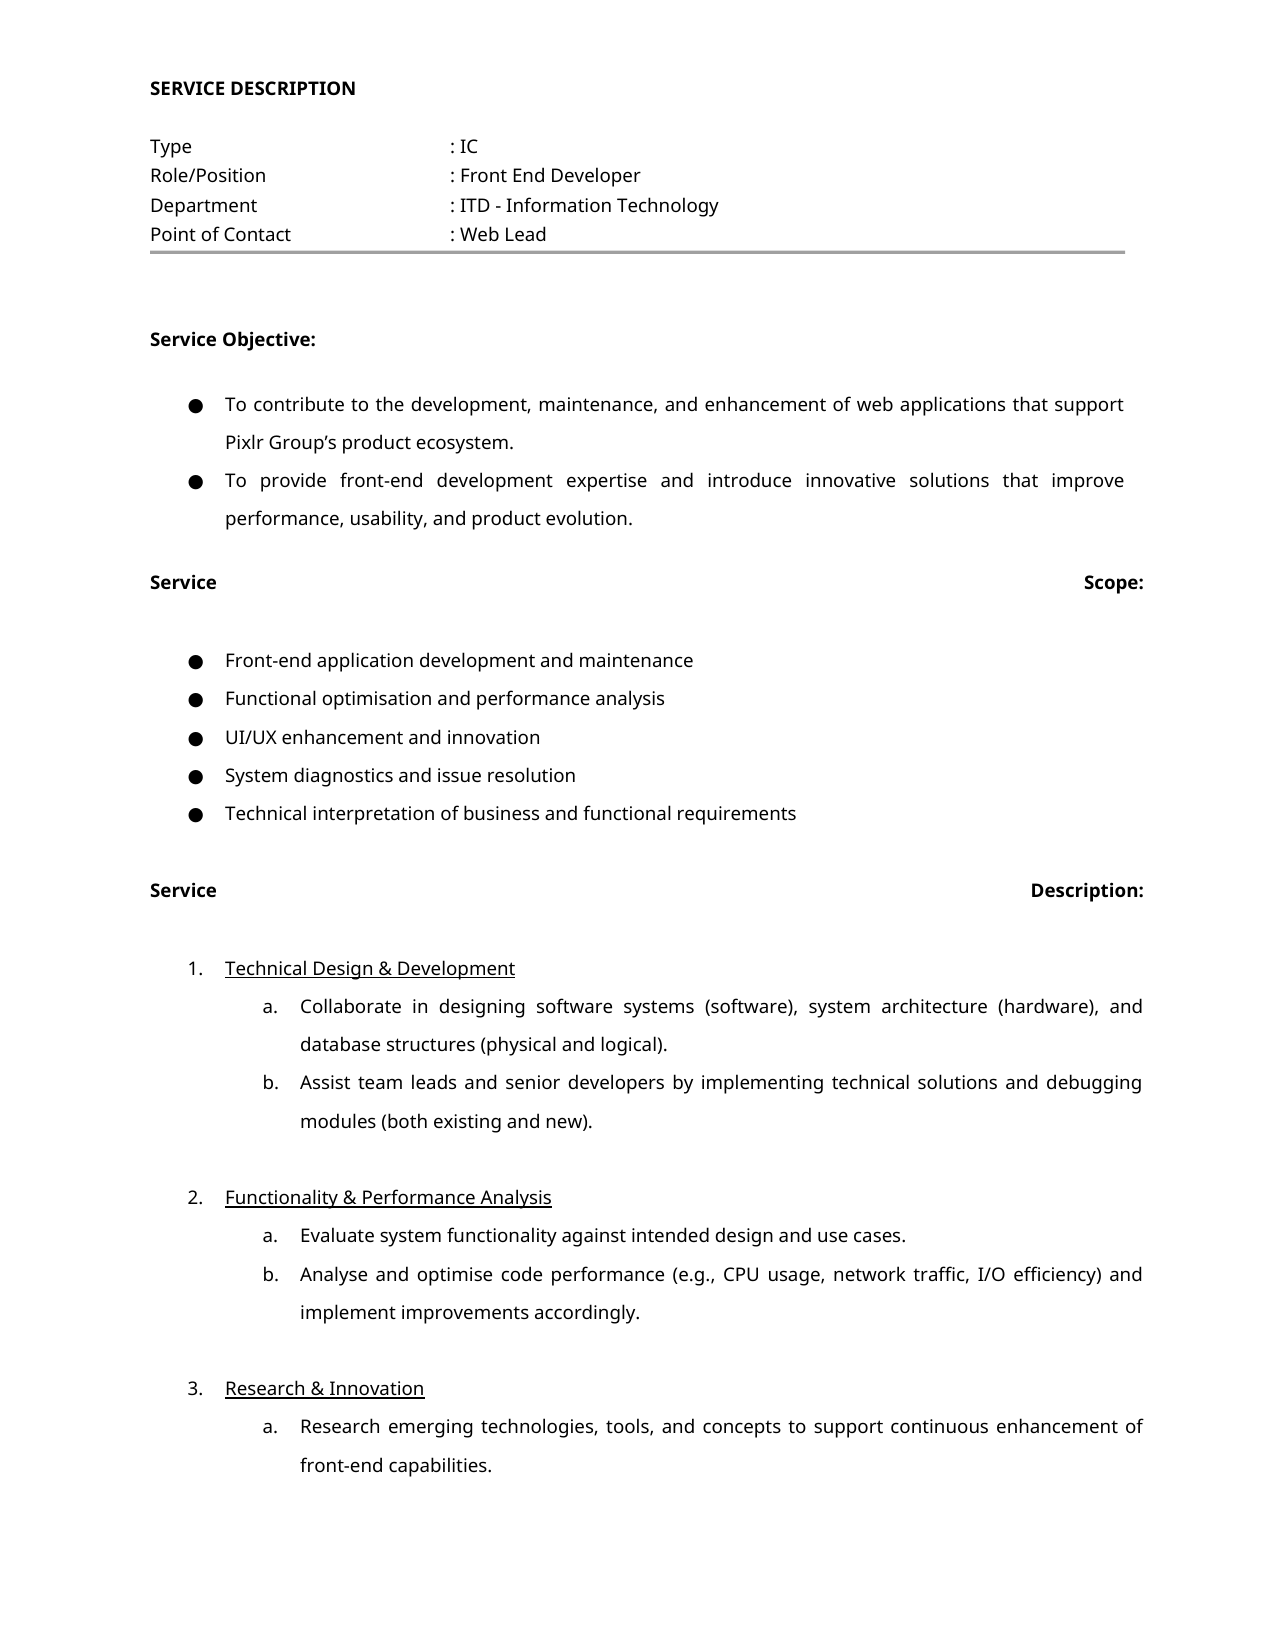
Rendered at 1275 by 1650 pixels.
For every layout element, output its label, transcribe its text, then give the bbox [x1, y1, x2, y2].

list Technical interpretation of business and functional requirements [187, 800, 1144, 826]
text Service Description: [150, 877, 1144, 942]
text Service Scope: [150, 569, 1144, 634]
list Assist team leads and senior developers by implementing technical solutions and debugging modules (both existing and new). [262, 1070, 1144, 1133]
list UI/UX enhancement and innovation [187, 724, 1144, 749]
list Research & Innovation [187, 1376, 1144, 1401]
list Functionality & Performance Analysis [187, 1184, 1144, 1210]
list Functional optimisation and performance analysis [187, 686, 1144, 711]
list Technical Design & Development [187, 955, 1144, 981]
list To contribute to the development, maintenance, and enhancement of web applications that support Pixlr Group’s product ecosystem. [187, 391, 1125, 455]
list System diagnostics and issue resolution [187, 762, 1144, 788]
list Analyse and optimise code performance (e.g., CPU usage, network traffic, I/O efficiency) and implement improvements accordingly. [262, 1261, 1144, 1324]
list Collaborate in designing software systems (software), system architecture (hardware), and database structures (physical and logical). [262, 993, 1144, 1057]
list To provide front-end development expertise and introduce innovative solutions that improve performance, usability, and product evolution. [187, 467, 1125, 531]
list Research emerging technologies, tools, and concepts to support continuous enhancement of front-end capabilities. [262, 1414, 1144, 1477]
list Front-end application development and maintenance [187, 647, 1144, 673]
text Service Objective: [150, 326, 1144, 352]
list Evaluate system functionality against intended design and use cases. [262, 1223, 1144, 1248]
